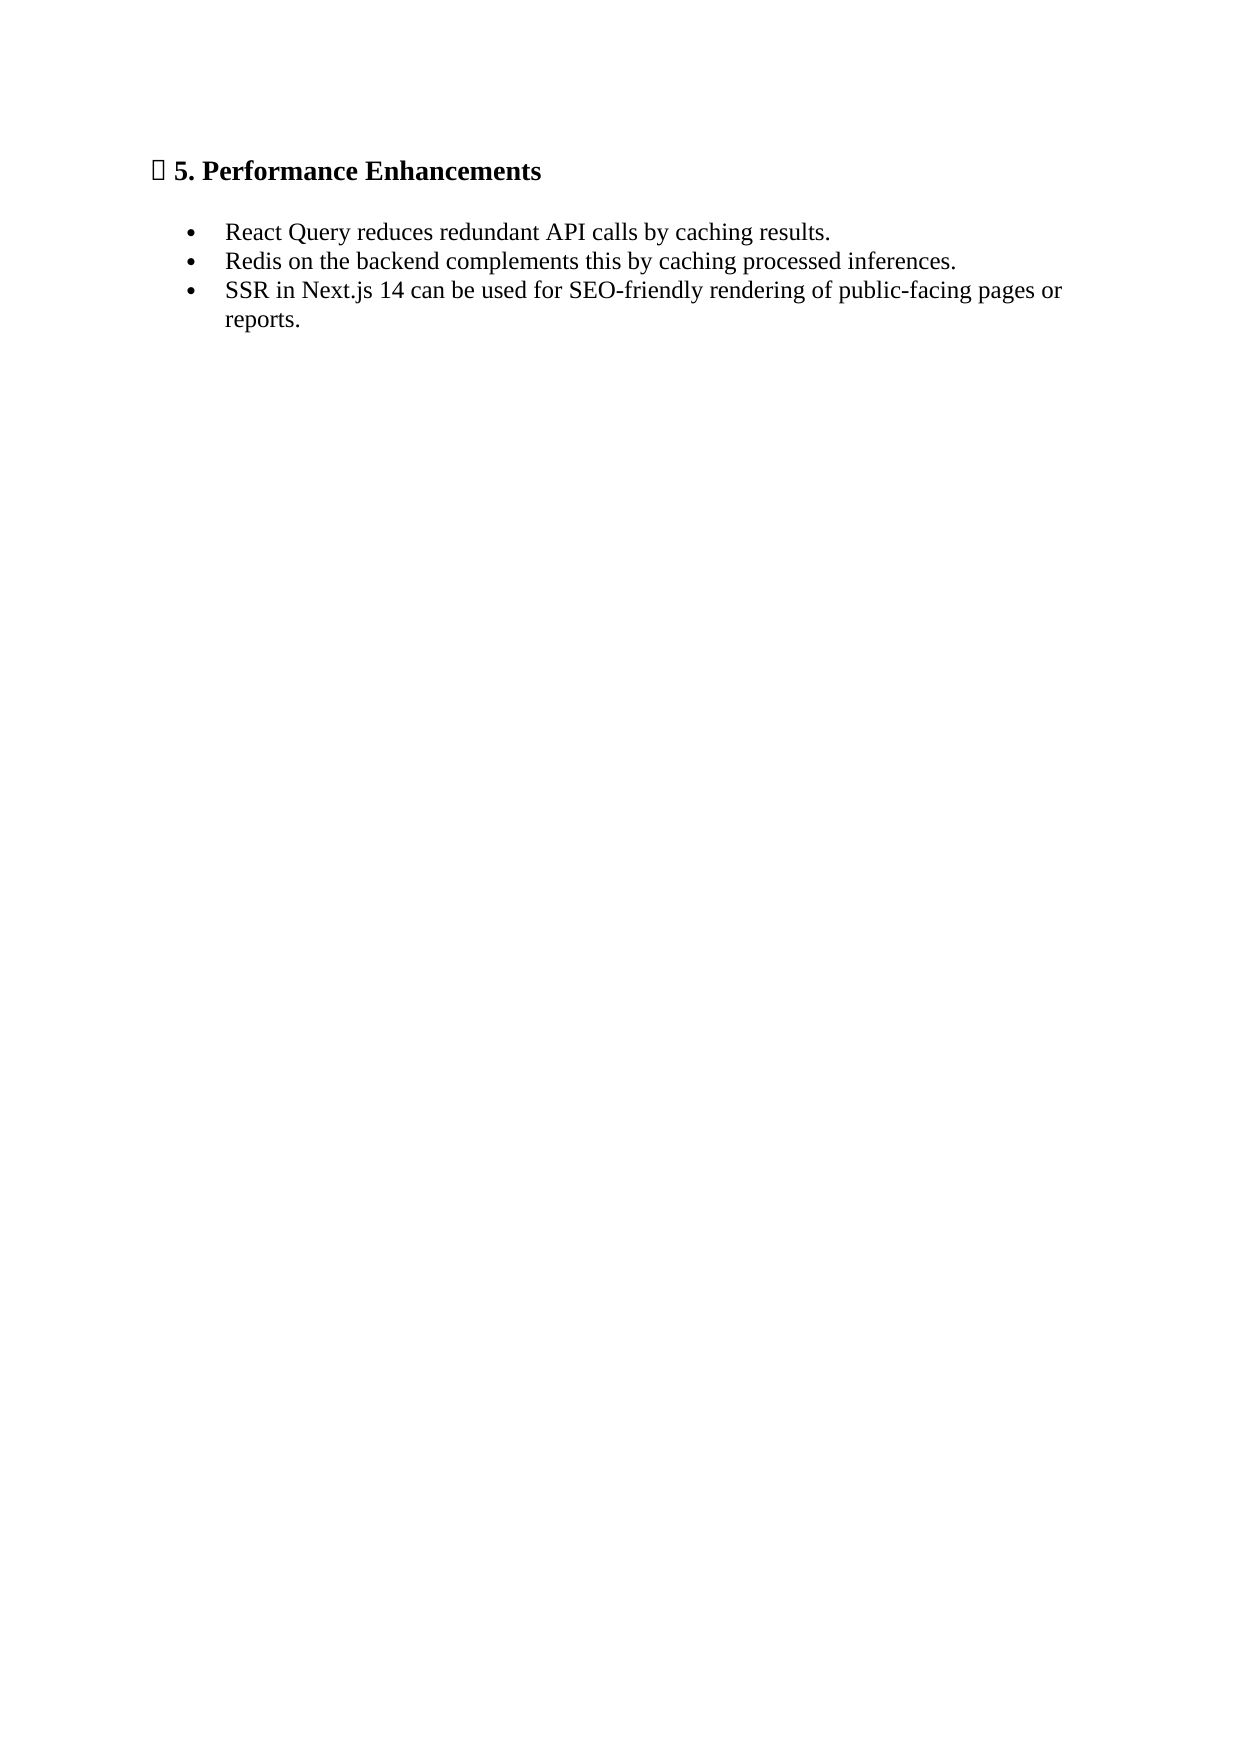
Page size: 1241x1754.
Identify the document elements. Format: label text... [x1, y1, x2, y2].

list React Query reduces redundant API calls by caching results. [187, 217, 1090, 246]
text 🔹 5. Performance Enhancements [150, 150, 1090, 188]
list Redis on the backend complements this by caching processed inferences. [187, 246, 1090, 275]
list SSR in Next.js 14 can be used for SEO-friendly rendering of public-facing pages or reports. [187, 275, 1090, 332]
